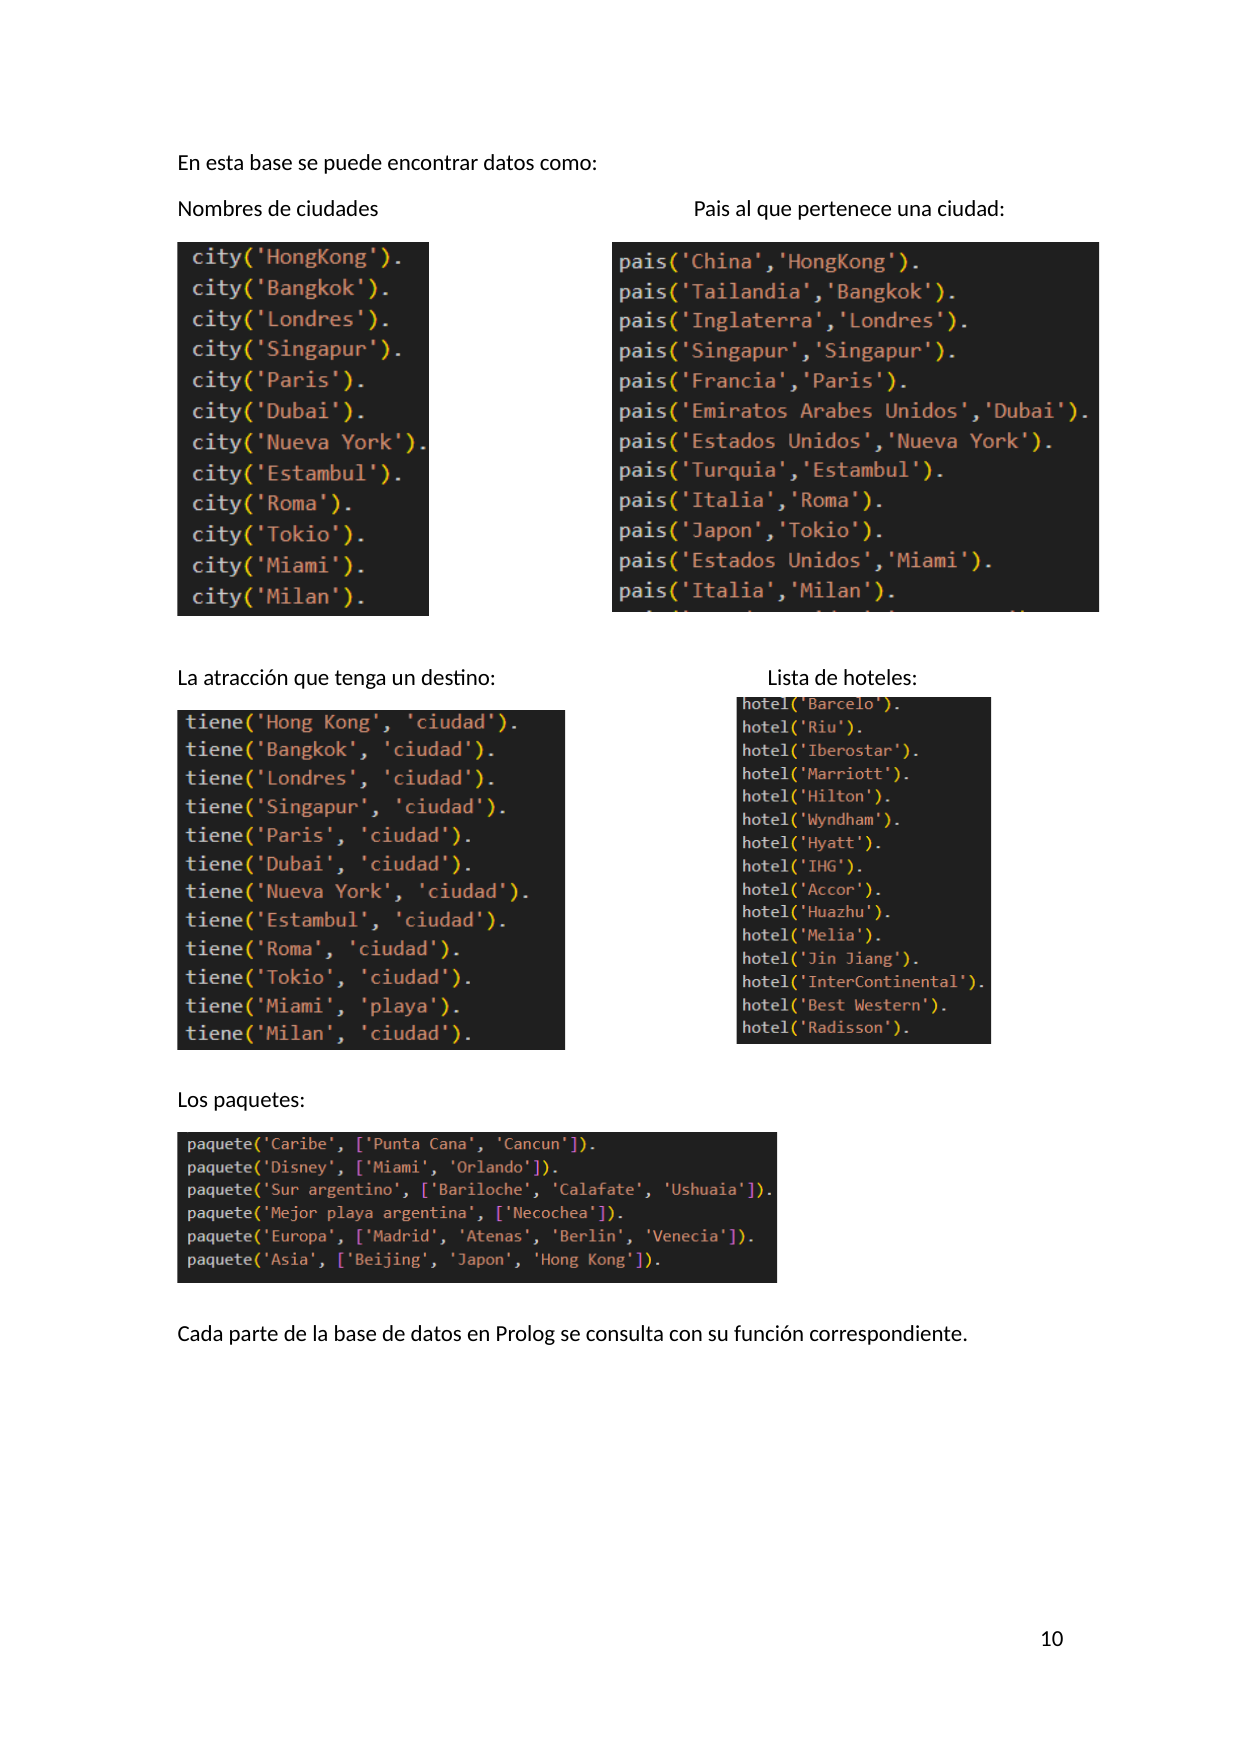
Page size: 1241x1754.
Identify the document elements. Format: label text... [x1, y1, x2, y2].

picture [612, 242, 1100, 612]
text En esta base se puede encontrar datos como: [177, 148, 1063, 176]
text Cada parte de la base de datos en Prolog se consulta con su función correspondiente. [177, 1319, 1063, 1347]
text Los paquetes: [177, 1085, 1063, 1113]
picture [177, 1132, 778, 1283]
picture [177, 710, 566, 1050]
text La atracción que tenga un destino: Lista de hoteles: [177, 663, 1063, 691]
picture [736, 697, 992, 1044]
text Nombres de ciudades Pais al que pertenece una ciudad: [177, 194, 1063, 222]
picture [177, 242, 429, 616]
